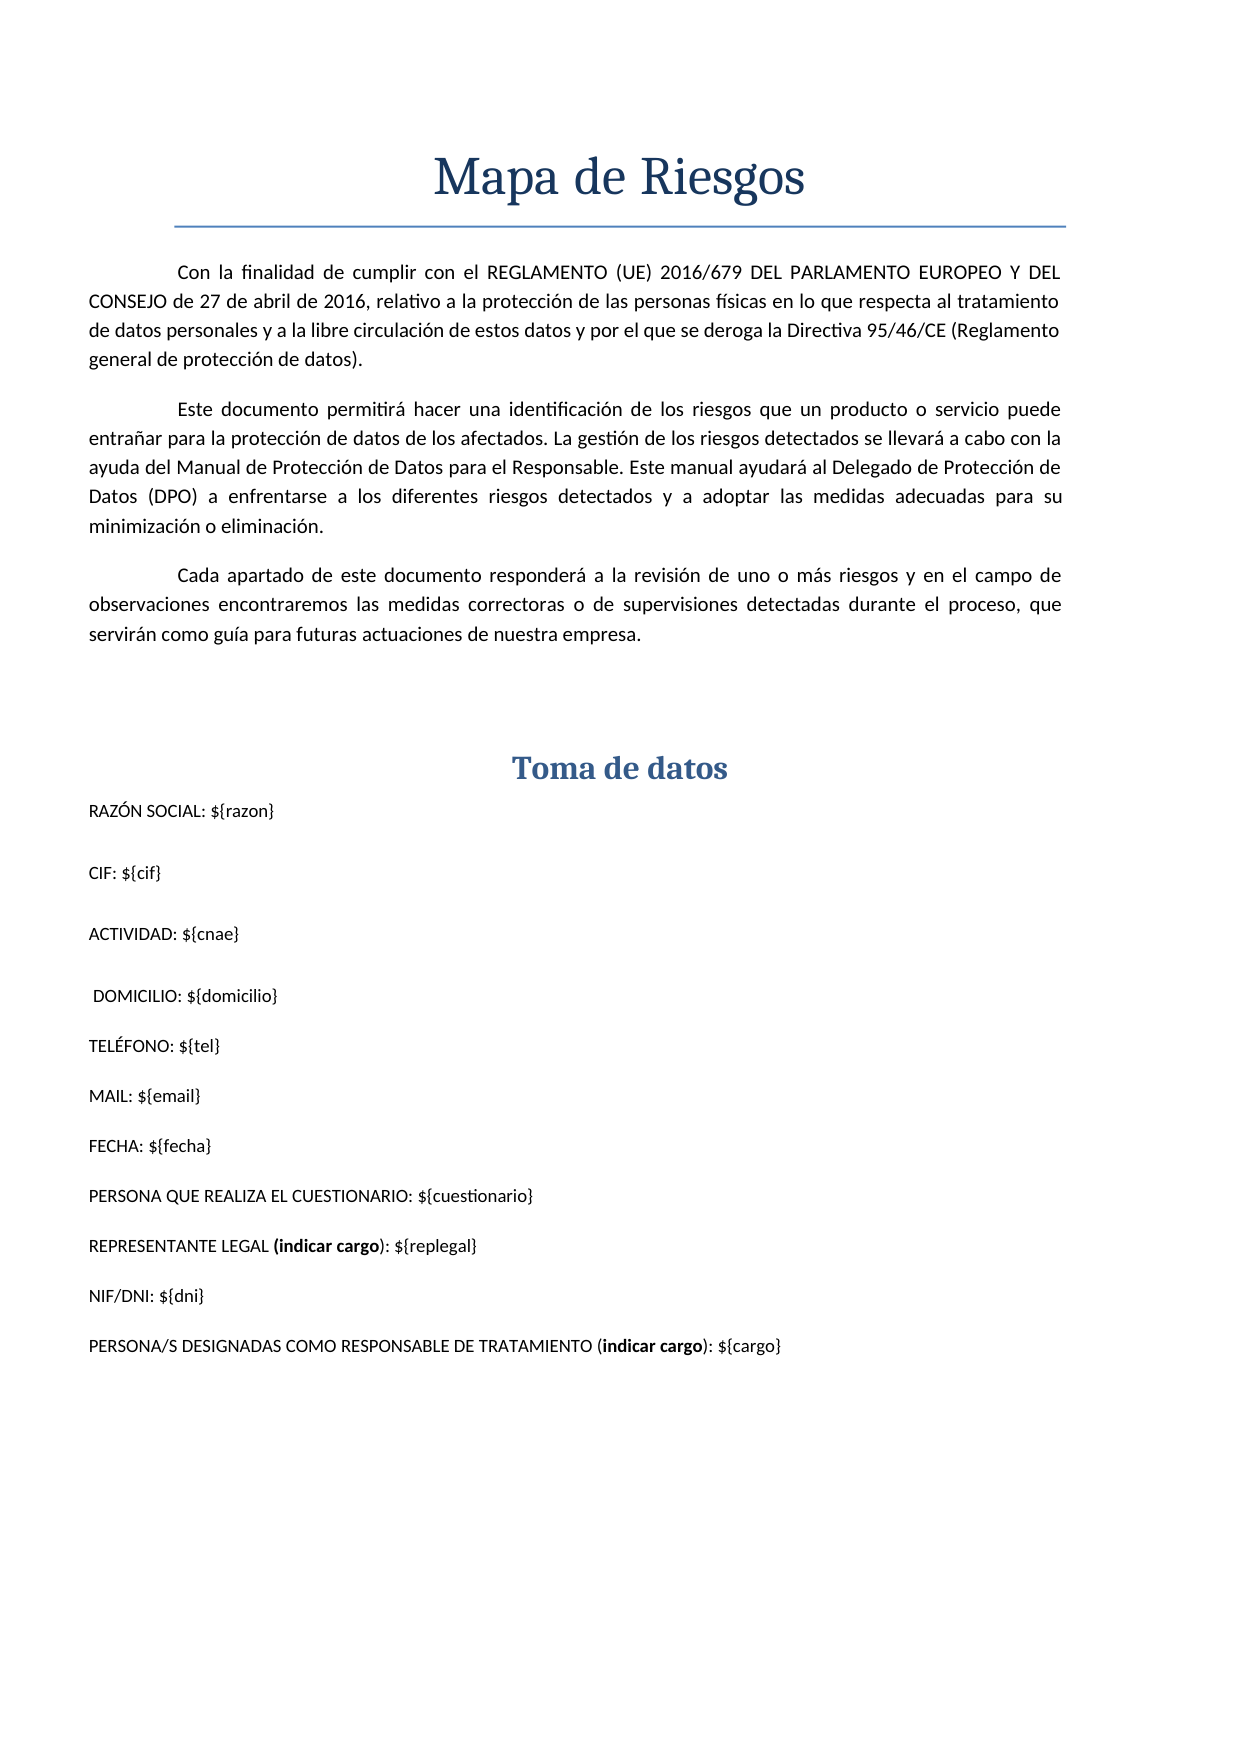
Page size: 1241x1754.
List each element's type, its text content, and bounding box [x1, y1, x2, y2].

text ACTIVIDAD: ${cnae} [88, 922, 1096, 945]
text NIF/DNI: ${dni} [88, 1284, 1101, 1307]
text Cada apartado de este documento responderá a la revisión de uno o más riesgos y en el campo de observaciones encontraremos las medidas correctoras o de supervisiones detectadas durante el proceso, que servirán como guía para futuras actuaciones de nuestra empresa. [88, 562, 1063, 646]
text TELÉFONO: ${tel} [88, 1034, 1101, 1057]
text MAIL: ${email} [88, 1084, 1101, 1107]
text REPRESENTANTE LEGAL (indicar cargo): ${replegal} [88, 1234, 1101, 1257]
text Toma de datos [423, 749, 817, 788]
title Mapa de Riesgos [423, 146, 816, 208]
text CIF: ${cif} [88, 861, 1096, 884]
text DOMICILIO: ${domicilio} [88, 984, 1096, 1007]
text PERSONA QUE REALIZA EL CUESTIONARIO: ${cuestionario} [88, 1184, 1101, 1207]
text Con la finalidad de cumplir con el REGLAMENTO (UE) 2016/679 DEL PARLAMENTO EUROPEO Y DEL CONSEJO de 27 de abril de 2016, relativo a la protección de las personas físicas en lo que respecta al tratamiento de datos personales y a la libre circulación de estos datos y por el que se deroga la Directiva 95/46/CE (Reglamento general de protección de datos). [88, 259, 1062, 372]
text PERSONA/S DESIGNADAS COMO RESPONSABLE DE TRATAMIENTO (indicar cargo): ${cargo} [88, 1334, 1101, 1357]
text FECHA: ${fecha} [88, 1134, 1101, 1157]
text Este documento permitirá hacer una identificación de los riesgos que un producto o servicio puede entrañar para la protección de datos de los afectados. La gestión de los riesgos detectados se llevará a cabo con la ayuda del Manual de Protección de Datos para el Responsable. Este manual ayudará al Delegado de Protección de Datos (DPO) a enfrentarse a los diferentes riesgos detectados y a adoptar las medidas adecuadas para su minimización o eliminación. [88, 396, 1063, 538]
text RAZÓN SOCIAL: ${razon} [88, 799, 1096, 822]
